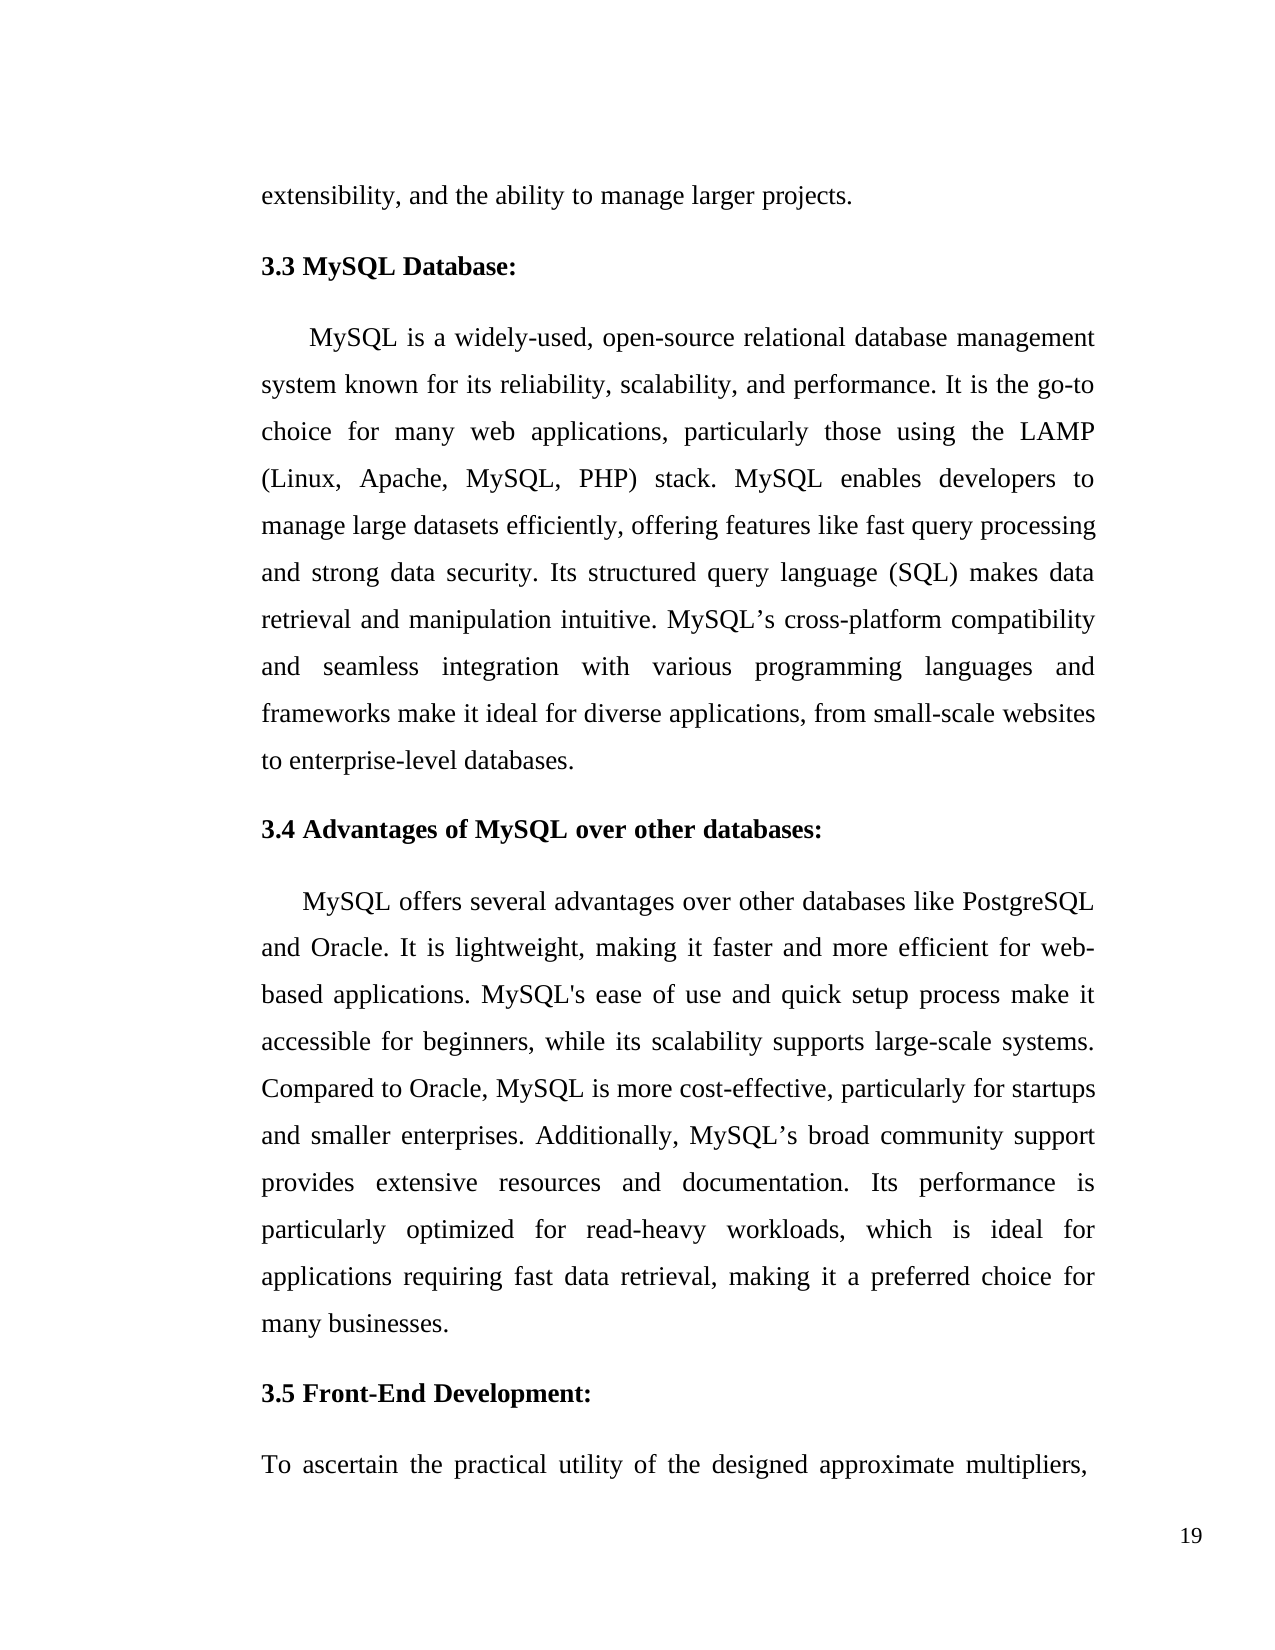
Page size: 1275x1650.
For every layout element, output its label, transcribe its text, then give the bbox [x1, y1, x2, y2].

text extensibility, and the ability to manage larger projects. [261, 179, 1202, 211]
subtitle Advantages of MySQL over other databases: [261, 814, 1202, 845]
text MySQL offers several advantages over other databases like PostgreSQL and Oracle. It is lightweight, making it faster and more efficient for web- based applications. MySQL's ease of use and quick setup process make it accessible for beginners, while its scalability supports large-scale systems. Compared to Oracle, MySQL is more cost-effective, particularly for startups and smaller enterprises. Additionally, MySQL’s broad community support provides extensive resources and documentation. Its performance is particularly optimized for read-heavy workloads, which is ideal for applications requiring fast data retrieval, making it a preferred choice for many businesses. [261, 884, 1096, 1338]
subtitle Front-End Development: [261, 1377, 1202, 1408]
subtitle MySQL Database: [261, 250, 1202, 281]
text MySQL is a widely-used, open-source relational database management system known for its reliability, scalability, and performance. It is the go-to choice for many web applications, particularly those using the LAMP (Linux, Apache, MySQL, PHP) stack. MySQL enables developers to manage large datasets efficiently, offering features like fast query processing and strong data security. Its structured query language (SQL) makes data retrieval and manipulation intuitive. MySQL’s cross-platform compatibility and seamless integration with various programming languages and frameworks make it ideal for diverse applications, from small-scale websites to enterprise-level databases. [261, 321, 1096, 775]
text To ascertain the practical utility of the designed approximate multipliers, [261, 1448, 1202, 1479]
